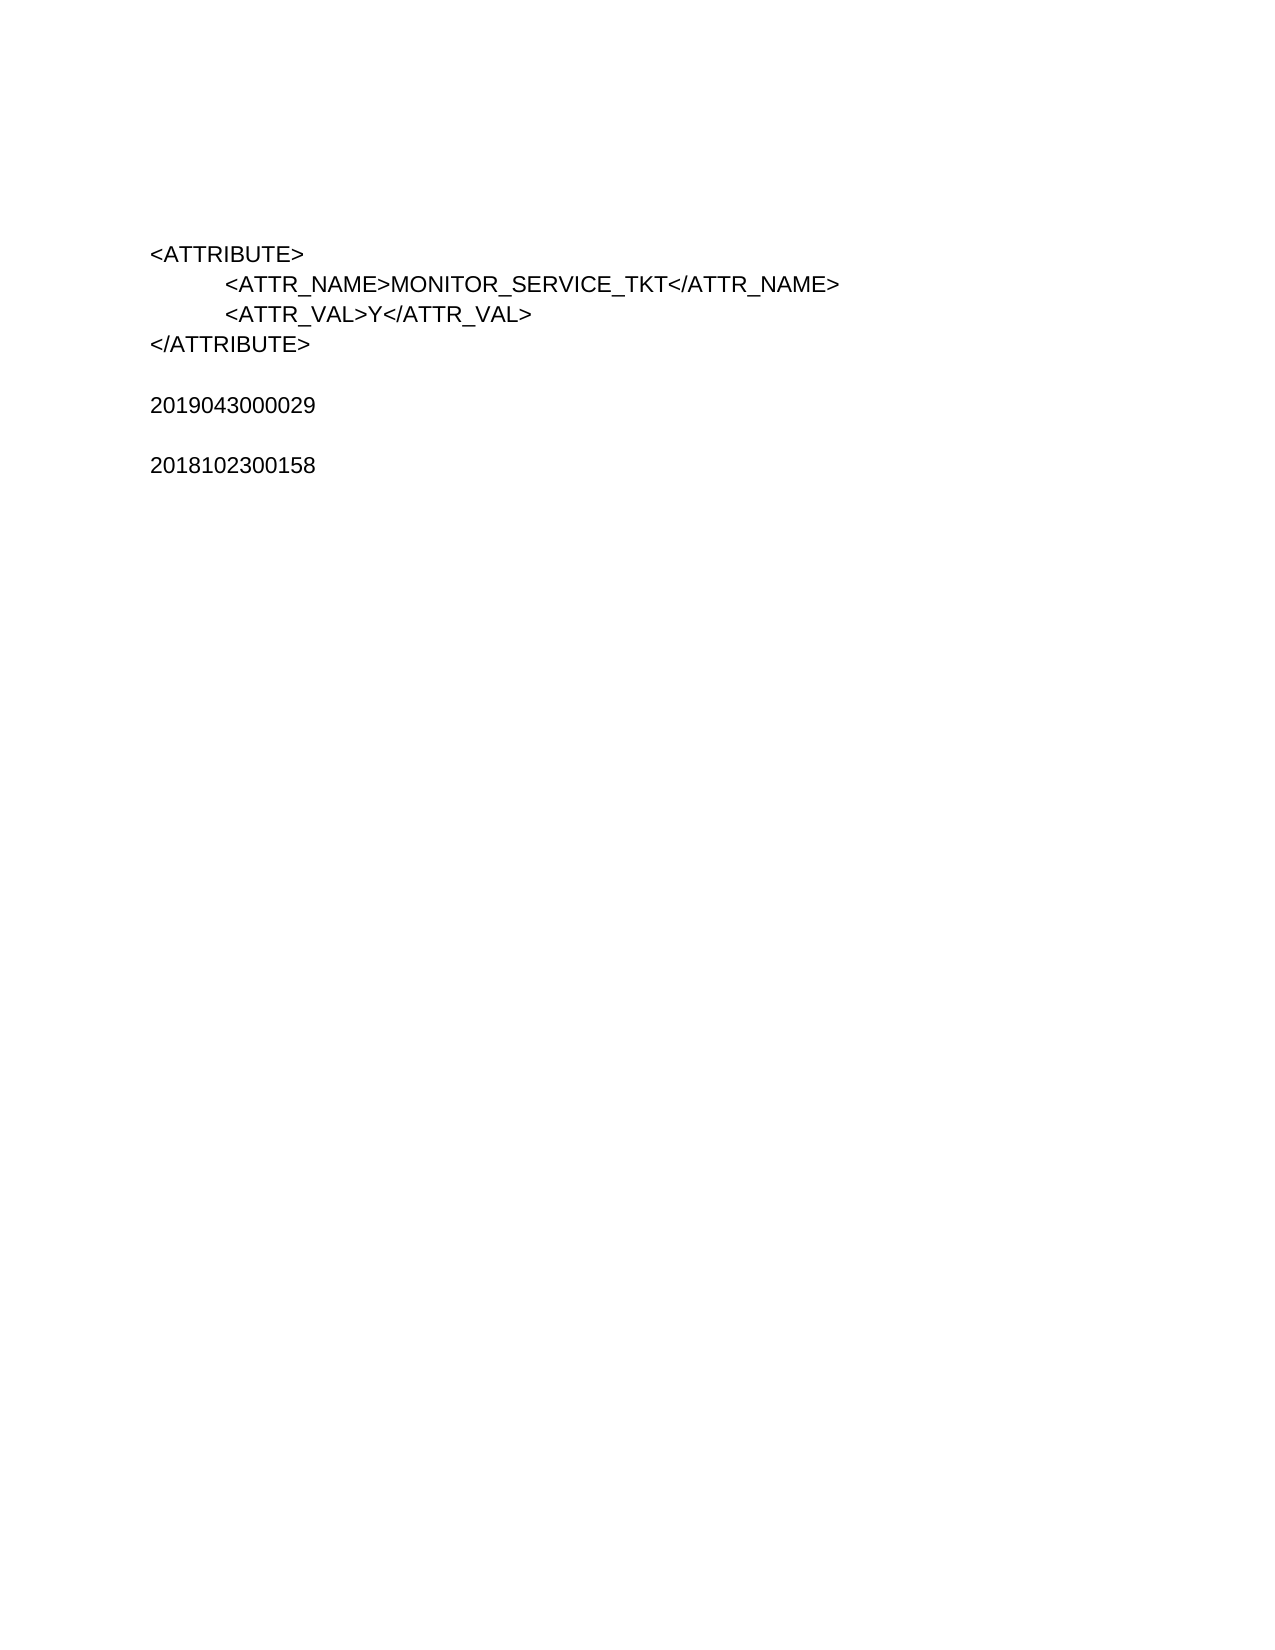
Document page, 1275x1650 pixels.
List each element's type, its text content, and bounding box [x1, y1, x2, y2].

text 2019043000029 [150, 392, 1125, 418]
text </ATTRIBUTE> [150, 331, 1125, 358]
text 2018102300158 [150, 452, 1125, 478]
text <ATTR_NAME>MONITOR_SERVICE_TKT</ATTR_NAME> [150, 271, 1125, 297]
text <ATTRIBUTE> [150, 241, 1125, 267]
text <ATTR_VAL>Y</ATTR_VAL> [150, 301, 1125, 327]
